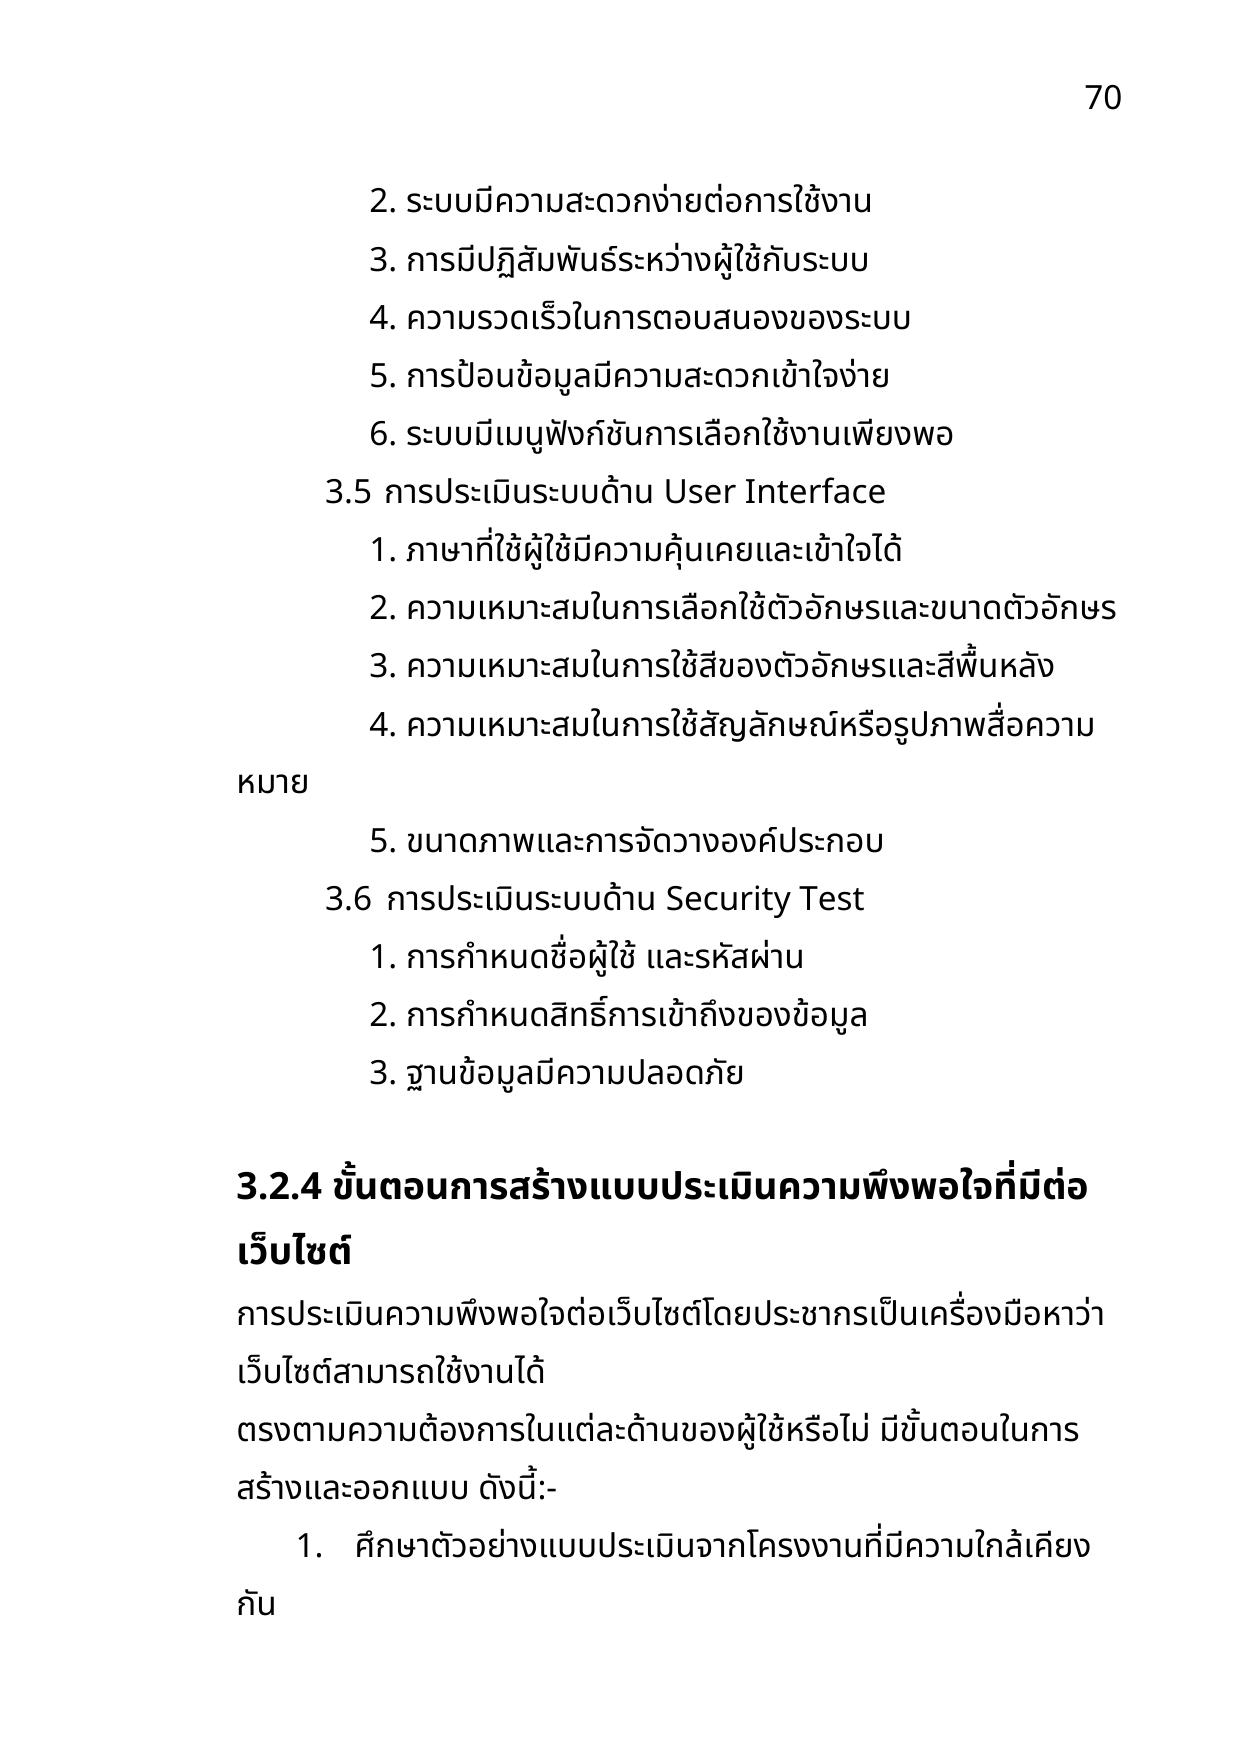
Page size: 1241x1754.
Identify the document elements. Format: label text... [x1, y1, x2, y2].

text 3. การมีปฏิสัมพันธ์ระหว่างผู้ใช้กับระบบ [236, 235, 1122, 286]
text 3.5 การประเมินระบบด้าน User Interface [236, 468, 1122, 518]
text 1. ศึกษาตัวอย่างแบบประเมินจากโครงงานที่มีความใกล้เคียงกัน [236, 1522, 1122, 1630]
text 2. การกำหนดสิทธิ์การเข้าถึงของข้อมูล [236, 991, 1122, 1041]
list การประเมินความพึงพอใจต่อเว็บไซต์โดยประชากรเป็นเครื่องมือหาว่าเว็บไซต์สามารถใช้งานได้ ตรงตามความต้องการในแต่ละด้านของผู้ใช้หรือไม่ มีขั้นตอนในการสร้างและออกแบบ ดังนี้:- [236, 1290, 1122, 1514]
text 2. ความเหมาะสมในการเลือกใช้ตัวอักษรและขนาดตัวอักษร [236, 584, 1122, 635]
list 3.2.4 ขั้นตอนการสร้างแบบประเมินความพึงพอใจที่มีต่อเว็บไซต์ [236, 1159, 1122, 1281]
text 5. การป้อนข้อมูลมีความสะดวกเข้าใจง่าย [236, 352, 1122, 402]
text 1. ภาษาที่ใช้ผู้ใช้มีความคุ้นเคยและเข้าใจได้ [236, 526, 1122, 577]
text 3. ความเหมาะสมในการใช้สีของตัวอักษรและสีพื้นหลัง [236, 642, 1122, 693]
text 3.6 การประเมินระบบด้าน Security Test [236, 874, 1122, 925]
text 6. ระบบมีเมนูฟังก์ชันการเลือกใช้งานเพียงพอ [236, 410, 1122, 460]
text 2. ระบบมีความสะดวกง่ายต่อการใช้งาน [236, 177, 1122, 228]
text 4. ความรวดเร็วในการตอบสนองของระบบ [236, 293, 1122, 344]
text 4. ความเหมาะสมในการใช้สัญลักษณ์หรือรูปภาพสื่อความหมาย [236, 700, 1122, 809]
text 3. ฐานข้อมูลมีความปลอดภัย [236, 1049, 1122, 1099]
text 5. ขนาดภาพและการจัดวางองค์ประกอบ [236, 816, 1122, 867]
text 1. การกำหนดชื่อผู้ใช้ และรหัสผ่าน [236, 933, 1122, 983]
